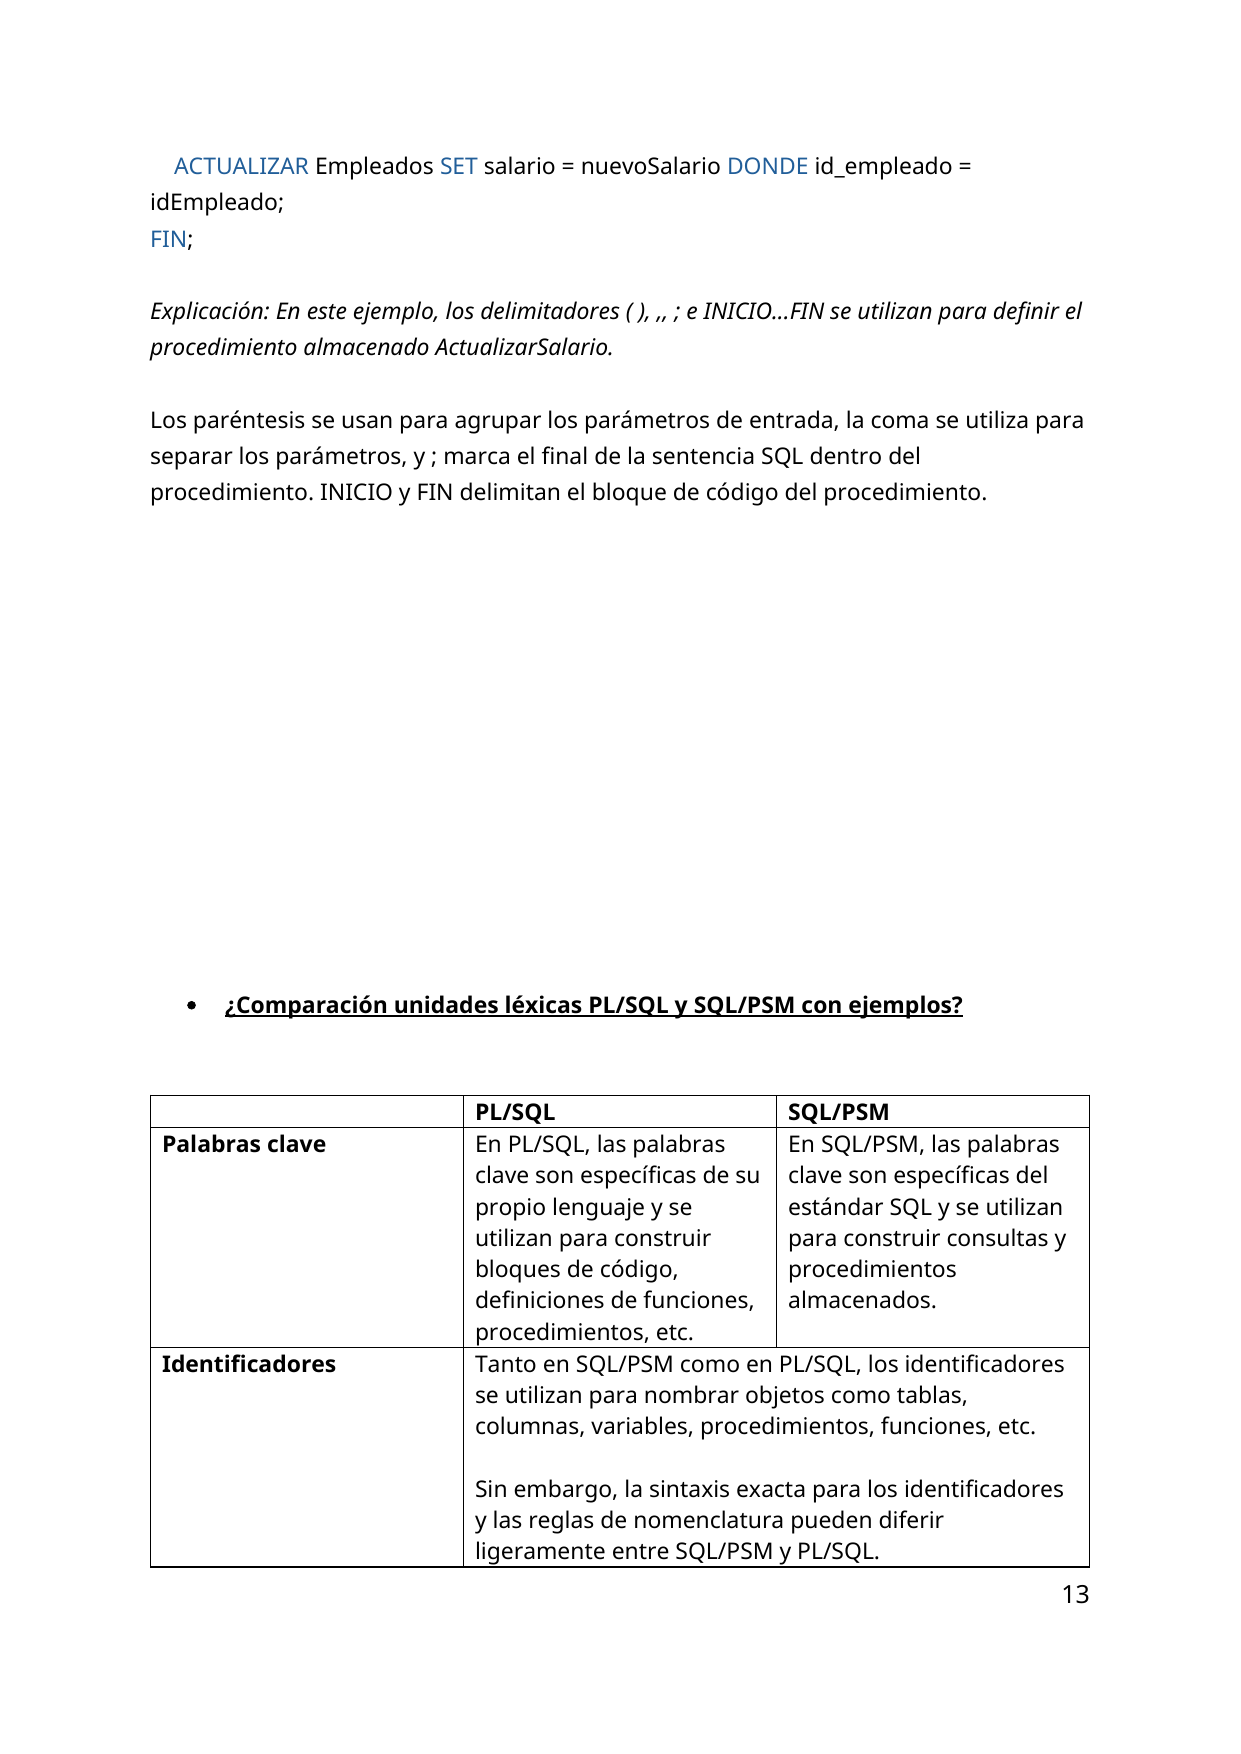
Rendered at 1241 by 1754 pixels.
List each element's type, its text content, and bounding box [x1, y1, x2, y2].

table_cell En SQL/PSM, las palabras clave son específicas del estándar SQL y se utilizan para construir consultas y procedimientos almacenados. [777, 1128, 1089, 1347]
table_cell Tanto en SQL/PSM como en PL/SQL, los identificadores se utilizan para nombrar objetos como tablas, columnas, variables, procedimientos, funciones, etc. Sin embargo, la sintaxis exacta para los identificadores y las reglas de nomenclatura pueden diferir ligeramente entre SQL/PSM y PL/SQL. [464, 1348, 1089, 1566]
text FIN; [150, 222, 1090, 254]
text Explicación: En este ejemplo, los delimitadores ( ), ,, ; e INICIO...FIN se utilizan para definir el procedimiento almacenado ActualizarSalario. [150, 295, 1090, 362]
table_header SQL/PSM [777, 1096, 1089, 1127]
table_header [151, 1096, 463, 1127]
table_header PL/SQL [464, 1096, 776, 1127]
table_cell En PL/SQL, las palabras clave son específicas de su propio lenguaje y se utilizan para construir bloques de código, definiciones de funciones, procedimientos, etc. [464, 1128, 776, 1347]
text Los paréntesis se usan para agrupar los parámetros de entrada, la coma se utiliza para separar los parámetros, y ; marca el final de la sentencia SQL dentro del procedimiento. INICIO y FIN delimitan el bloque de código del procedimiento. [150, 404, 1090, 507]
list ¿Comparación unidades léxicas PL/SQL y SQL/PSM con ejemplos? [187, 989, 1090, 1020]
table_cell Identificadores [151, 1348, 463, 1566]
table_cell Palabras clave [151, 1128, 463, 1347]
text ACTUALIZAR Empleados SET salario = nuevoSalario DONDE id_empleado = idEmpleado; [150, 150, 1090, 217]
